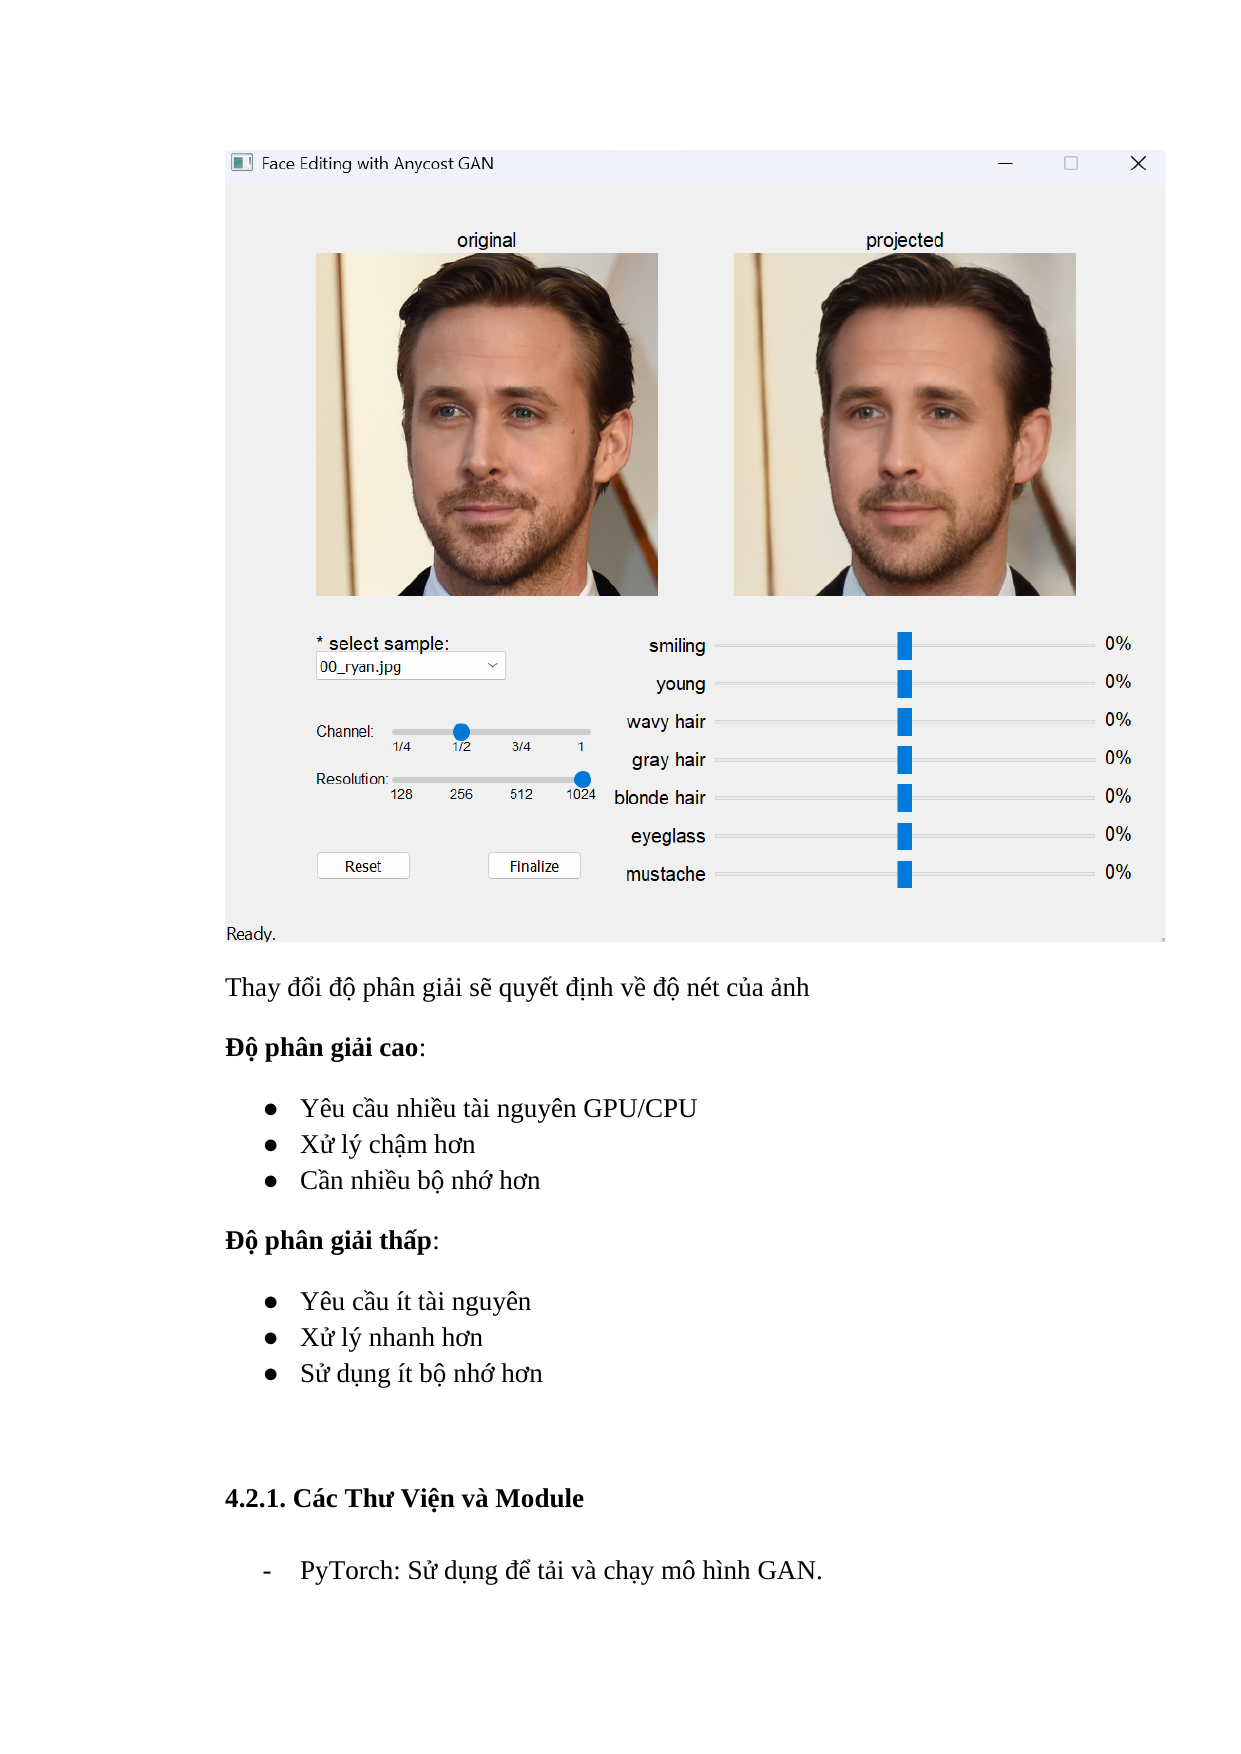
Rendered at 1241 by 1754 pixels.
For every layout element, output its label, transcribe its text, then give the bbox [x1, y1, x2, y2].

list Yêu cầu ít tài nguyên [262, 1285, 1090, 1316]
subtitle 4.2.1. Các Thư Viện và Module [225, 1482, 1090, 1513]
list PyTorch: Sử dụng để tải và chạy mô hình GAN. [262, 1554, 1090, 1585]
list Xử lý chậm hơn [262, 1128, 1090, 1159]
text Độ phân giải thấp: [225, 1224, 1090, 1256]
list Xử lý nhanh hơn [262, 1321, 1090, 1352]
picture [225, 150, 1166, 942]
list Cần nhiều bộ nhớ hơn [262, 1164, 1090, 1195]
text Độ phân giải cao: [225, 1032, 1090, 1063]
list Yêu cầu nhiều tài nguyên GPU/CPU [262, 1092, 1090, 1123]
list Sử dụng ít bộ nhớ hơn [262, 1357, 1090, 1388]
text Thay đổi độ phân giải sẽ quyết định về độ nét của ảnh [225, 971, 1090, 1002]
